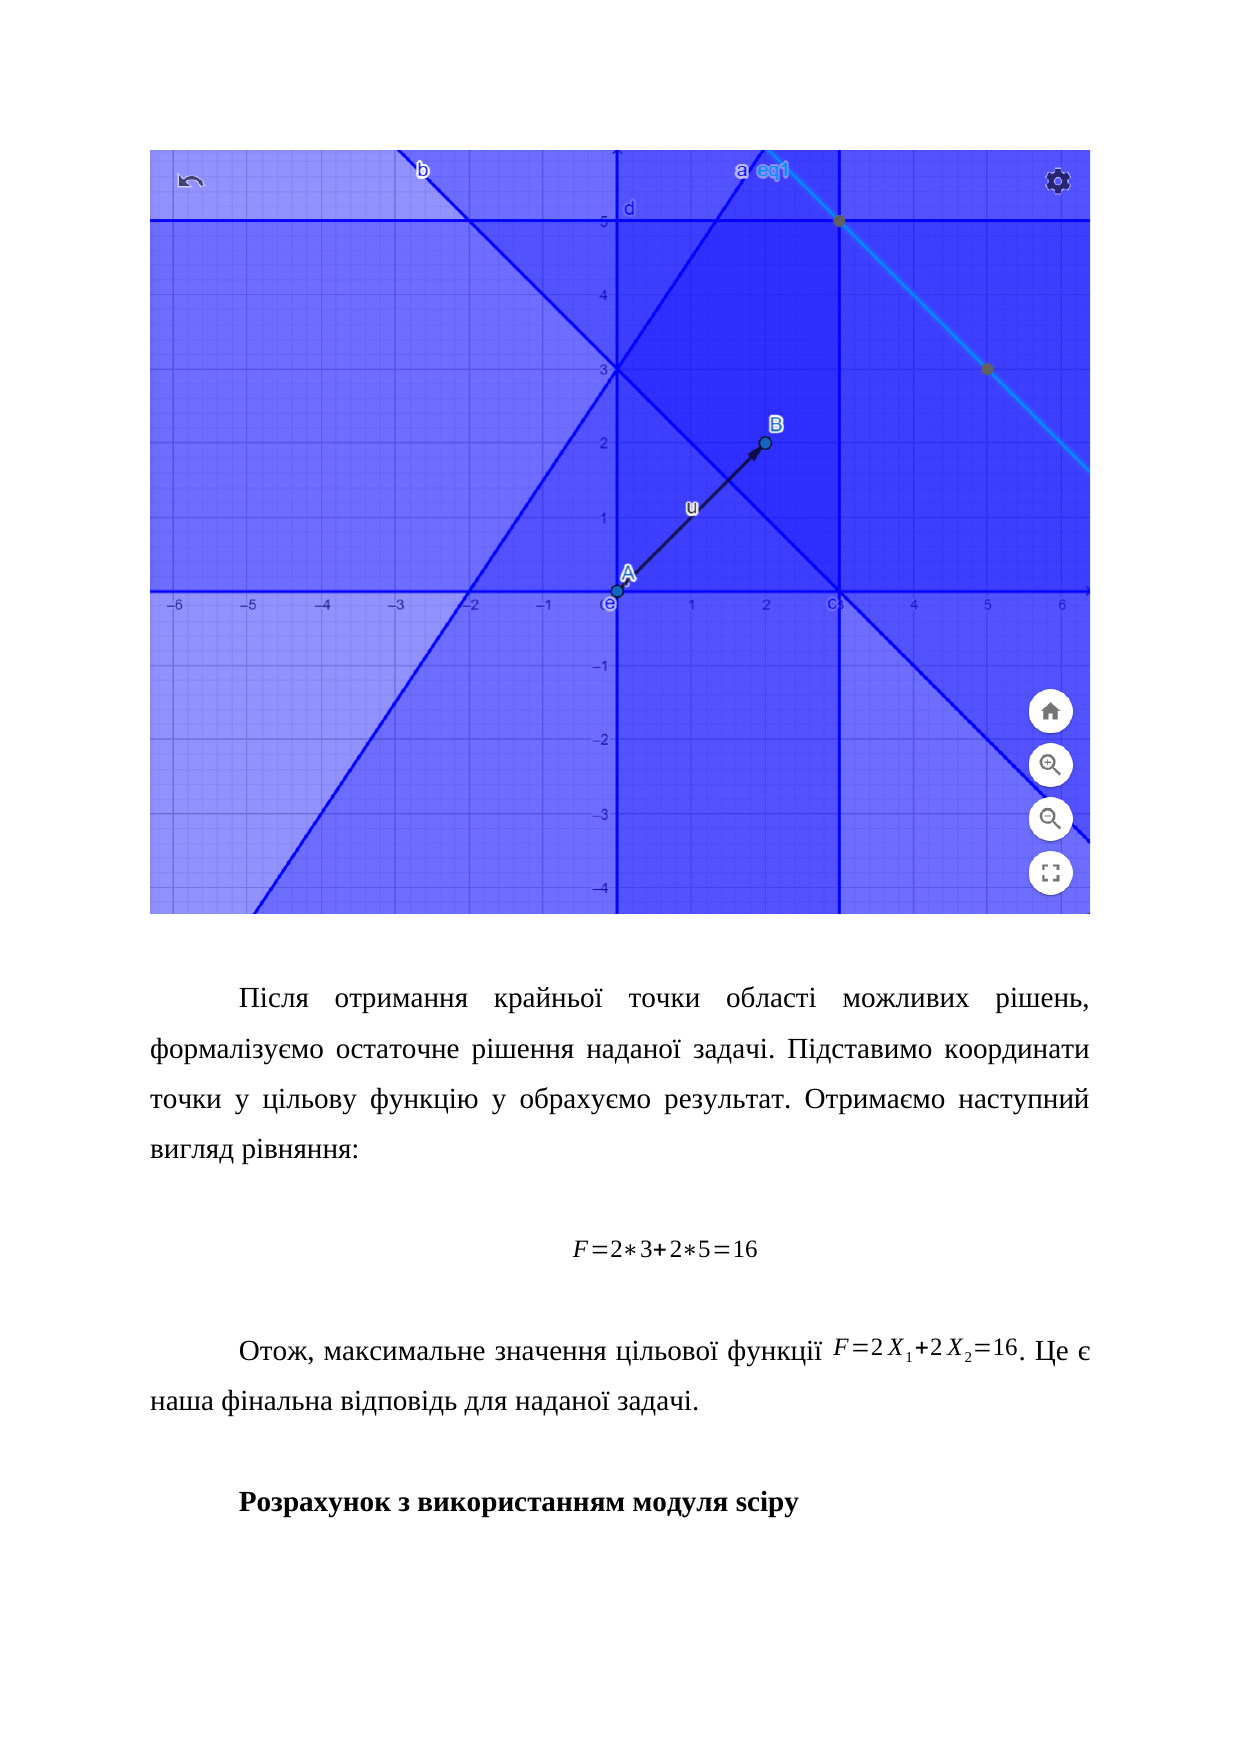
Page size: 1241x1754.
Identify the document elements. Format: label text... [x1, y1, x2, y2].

text Отож, максимальне значення цільової функції . Це є наша фінальна відповідь для наданої задачі. [150, 1333, 1090, 1417]
text Після отримання крайньої точки області можливих рішень, формалізуємо остаточне рішення наданої задачі. Підставимо координати точки у цільову функцію у обрахуємо результат. Отримаємо наступний вигляд рівняння: [150, 981, 1090, 1165]
picture [150, 150, 1091, 914]
text Розрахунок з використанням модуля scipy [150, 1484, 1090, 1517]
